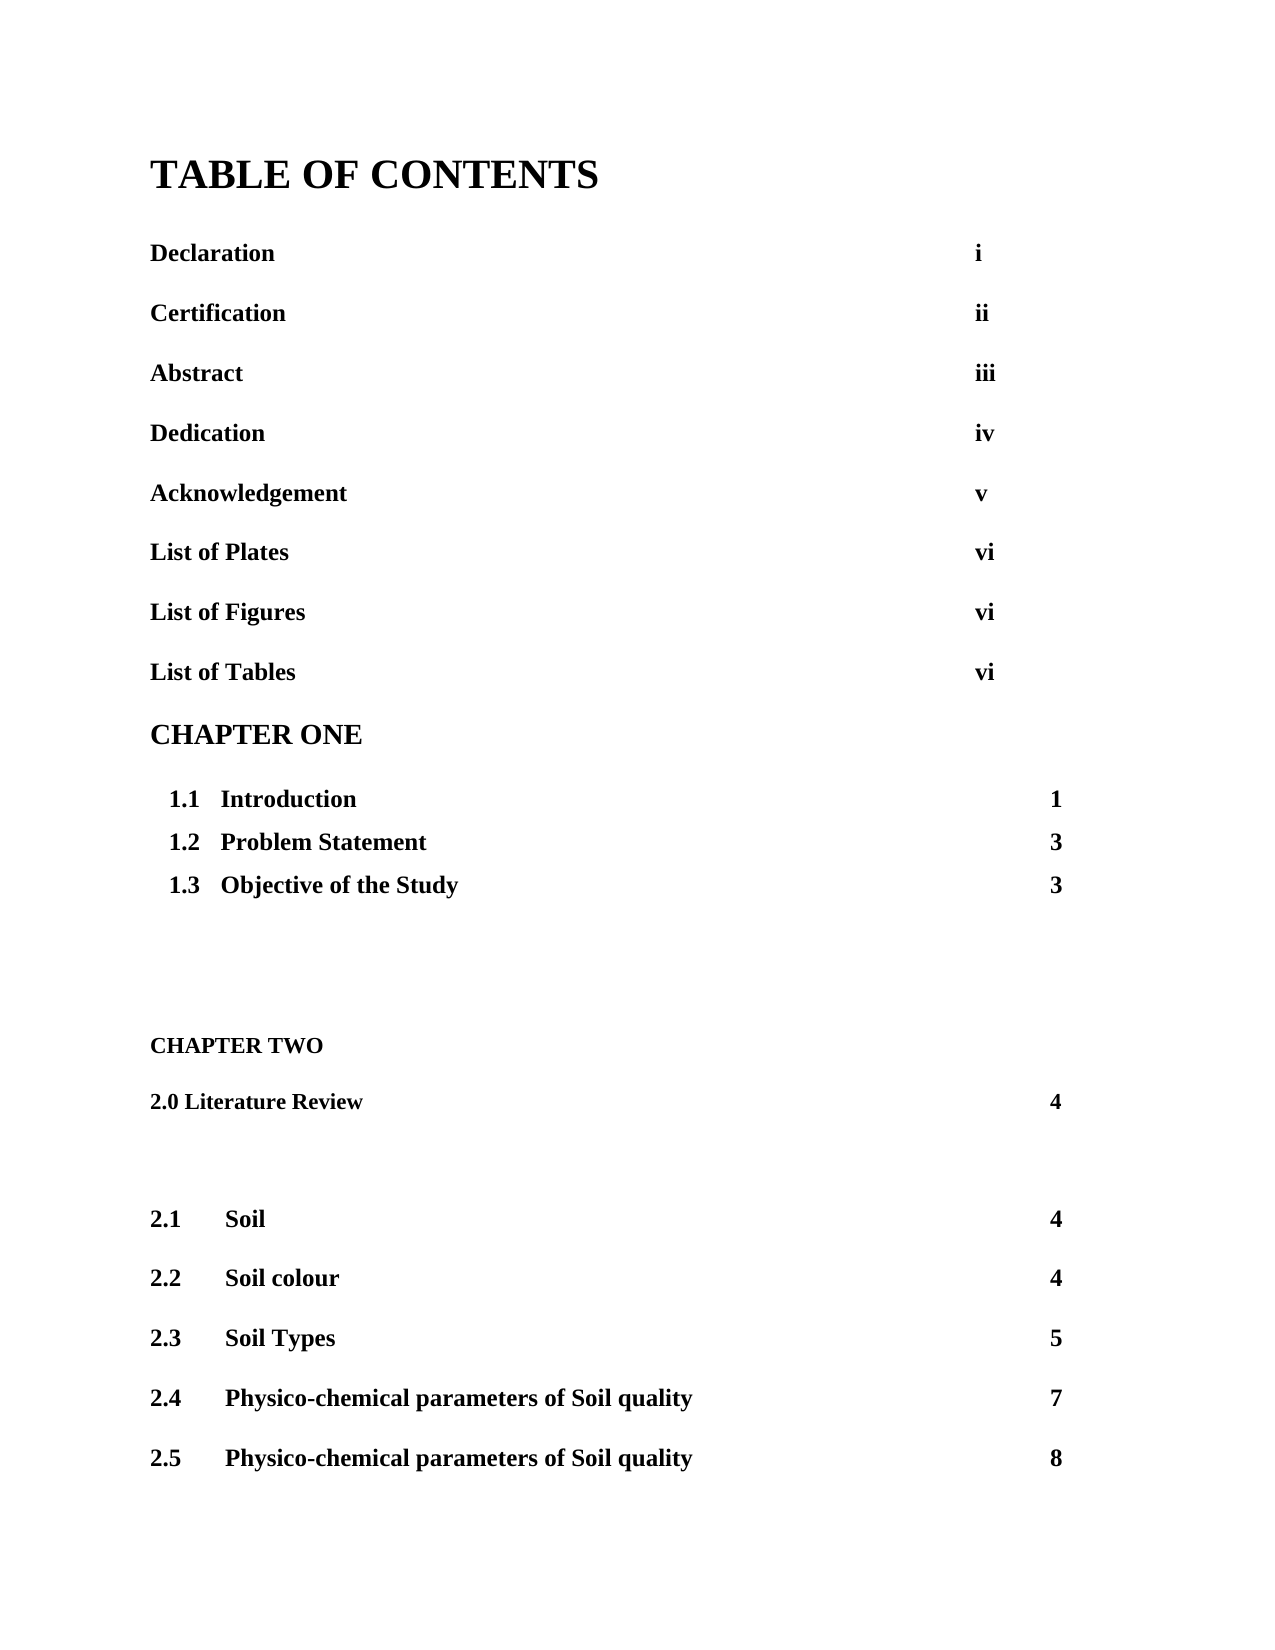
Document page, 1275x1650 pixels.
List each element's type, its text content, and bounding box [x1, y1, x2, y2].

text 2.5 Physico-chemical parameters of Soil quality 8 [150, 1443, 1125, 1472]
text 2.1 Soil 4 [150, 1204, 1125, 1232]
list Introduction 1 [169, 784, 1125, 813]
list Objective of the Study 3 [169, 870, 1125, 942]
text Dedication iv [150, 418, 1125, 447]
text Certification ii [150, 298, 1125, 327]
text Declaration i [150, 238, 1125, 267]
text 2.2 Soil colour 4 [150, 1263, 1125, 1292]
text CHAPTER TWO [150, 1032, 1125, 1058]
text Acknowledgement v [150, 478, 1125, 506]
text TABLE OF CONTENTS [150, 150, 1125, 198]
text List of Plates vi [150, 537, 1125, 566]
text List of Figures vi [150, 597, 1125, 626]
text 2.4 Physico-chemical parameters of Soil quality 7 [150, 1383, 1125, 1412]
text List of Tables vi [150, 657, 1125, 686]
text Abstract iii [150, 358, 1125, 387]
list Problem Statement 3 [169, 827, 1125, 856]
text 2.3 Soil Types 5 [150, 1323, 1125, 1352]
text 2.0 Literature Review 4 [150, 1088, 1125, 1114]
text CHAPTER ONE [150, 717, 1125, 750]
